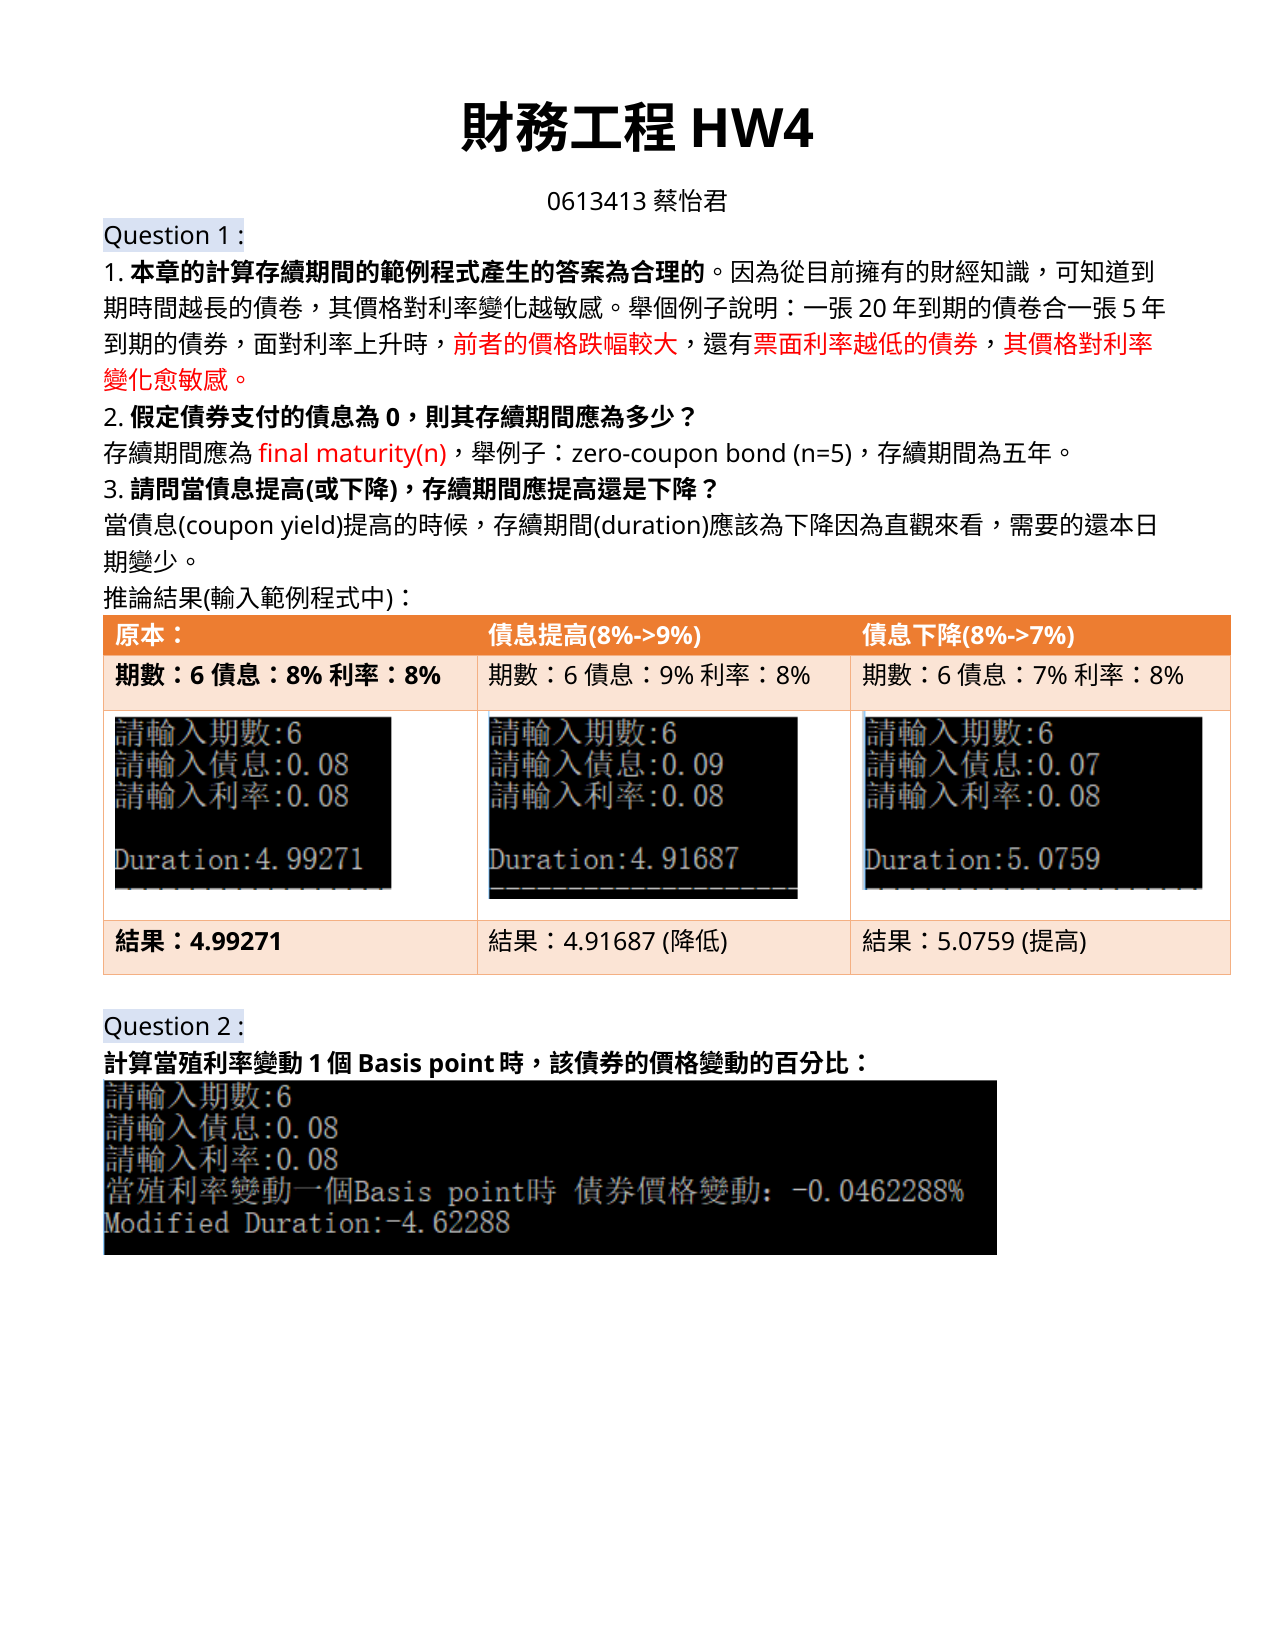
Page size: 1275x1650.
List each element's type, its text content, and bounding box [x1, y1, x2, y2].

picture [488, 711, 798, 899]
table_cell 期數：6 債息：9% 利率：8% [478, 656, 850, 710]
text Question 2 : [103, 975, 1172, 1043]
picture [115, 711, 392, 890]
text 0613413 蔡怡君 [103, 182, 1172, 218]
table_cell 結果：4.99271 [104, 921, 477, 974]
text Question 1 : 1. 本章的計算存續期間的範例程式產生的答案為合理的。因為從目前擁有的財經知識，可知道到期時間越長的債卷，其價格對利率變化越敏感。舉個例子說明：一張20年到期的債卷合一張5年到期的債券，面對利率上升時，前者的價格跌幅較大，還有票面利率越低的債券，其價格對利率變化愈敏感。 [103, 218, 1172, 397]
table_header 原本： [104, 616, 477, 655]
picture [103, 1079, 997, 1255]
picture [861, 711, 1203, 890]
table_cell [851, 711, 1230, 920]
text 推論結果(輸入範例程式中)： [103, 578, 1172, 614]
subtitle 財務工程 HW4 [103, 84, 1172, 163]
table_header 債息下降(8%->7%) [851, 616, 1230, 655]
table_header 債息提高(8%->9%) [478, 616, 850, 655]
table_cell 期數：6 債息：8% 利率：8% [104, 656, 477, 710]
table_cell 結果：5.0759 (提高) [851, 921, 1230, 974]
table_cell 結果：4.91687 (降低) [478, 921, 850, 974]
table_cell [104, 711, 477, 920]
text 2. 假定債券支付的債息為0，則其存續期間應為多少？ 存續期間應為final maturity(n)，舉例子：zero-coupon bond (n=5)，存續期間為五年。 [103, 397, 1172, 469]
table_cell 期數：6 債息：7% 利率：8% [851, 656, 1230, 710]
text 3. 請問當債息提高(或下降)，存續期間應提高還是下降？ 當債息(coupon yield)提高的時候，存續期間(duration)應該為下降因為直觀來看，需要的還本日期變少。 [103, 469, 1172, 578]
table_cell [478, 711, 850, 920]
